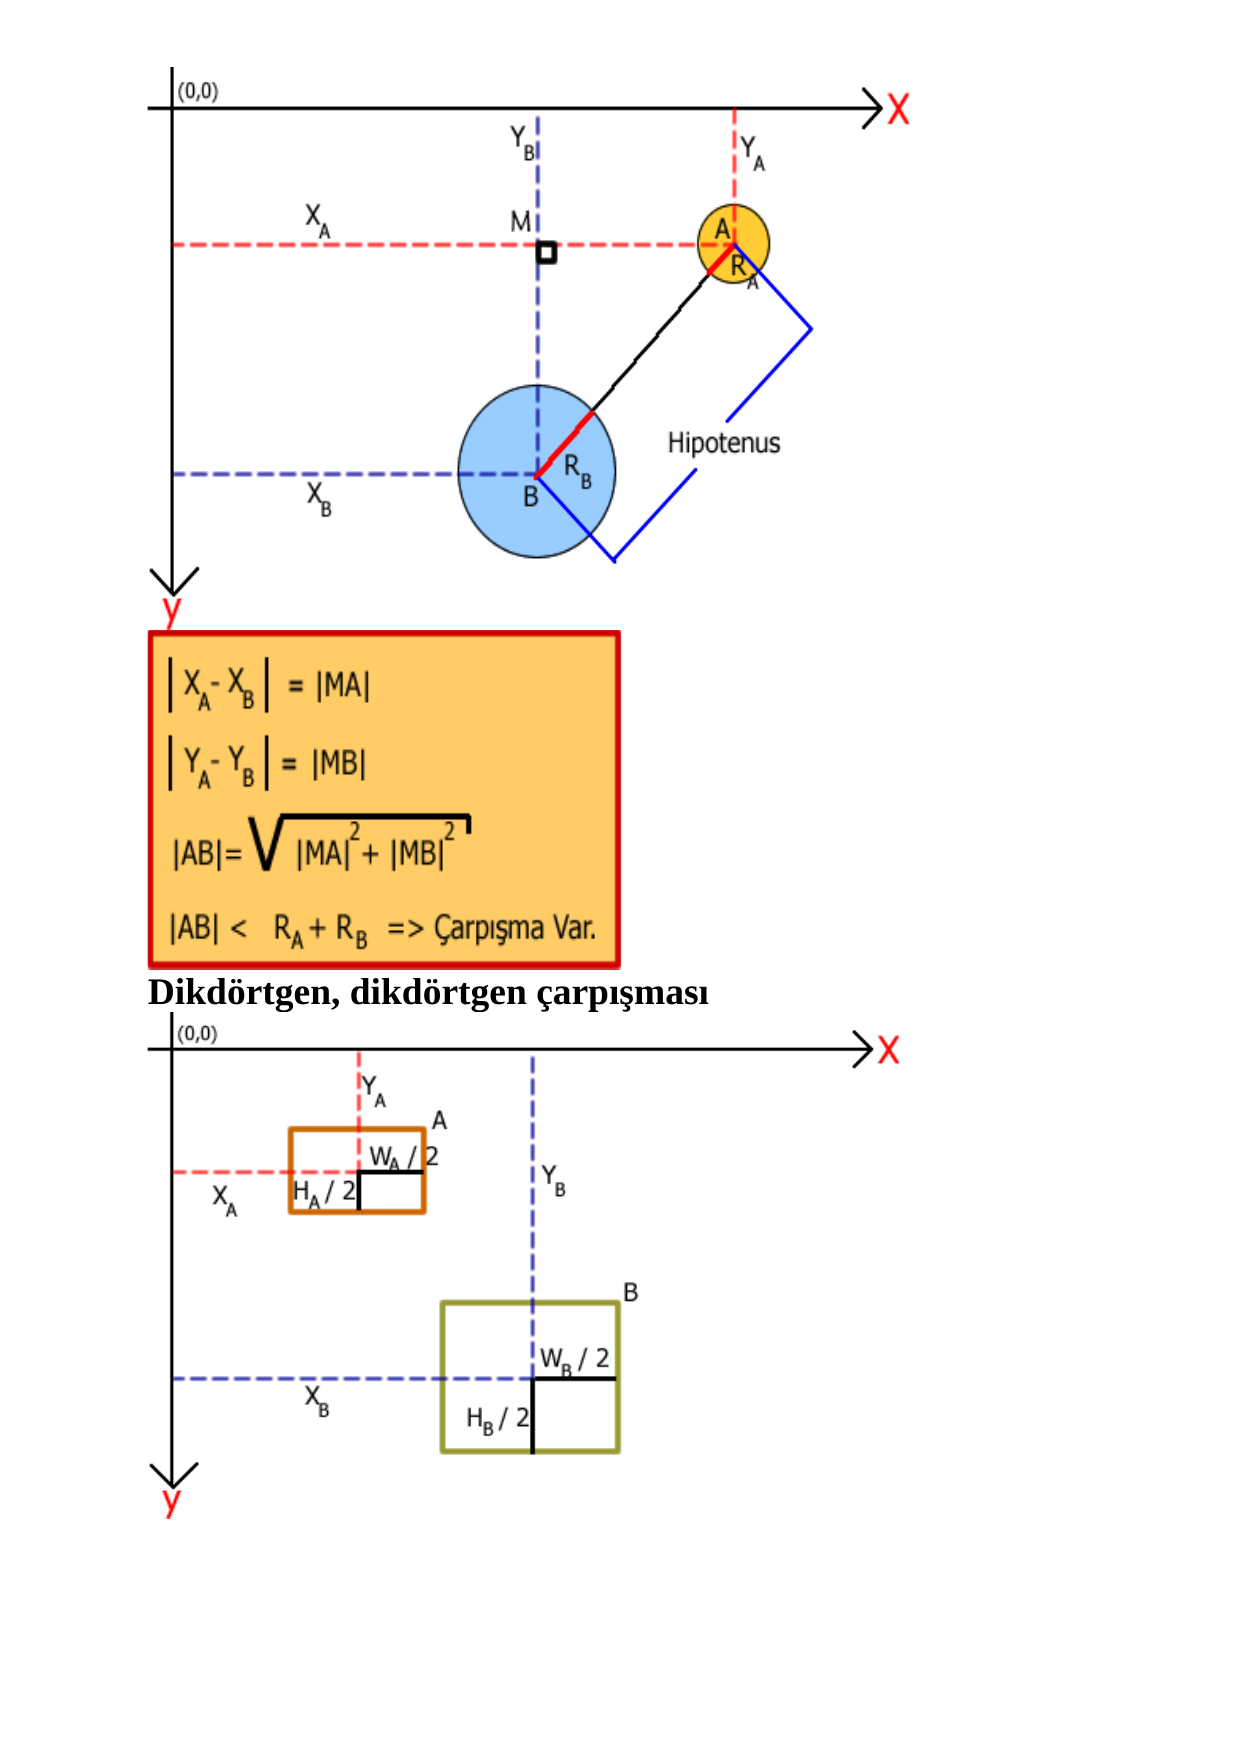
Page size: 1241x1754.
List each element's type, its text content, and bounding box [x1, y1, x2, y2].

picture [147, 1012, 900, 1519]
text Dikdörtgen, dikdörtgen çarpışması [148, 970, 1093, 1013]
picture [147, 67, 910, 970]
